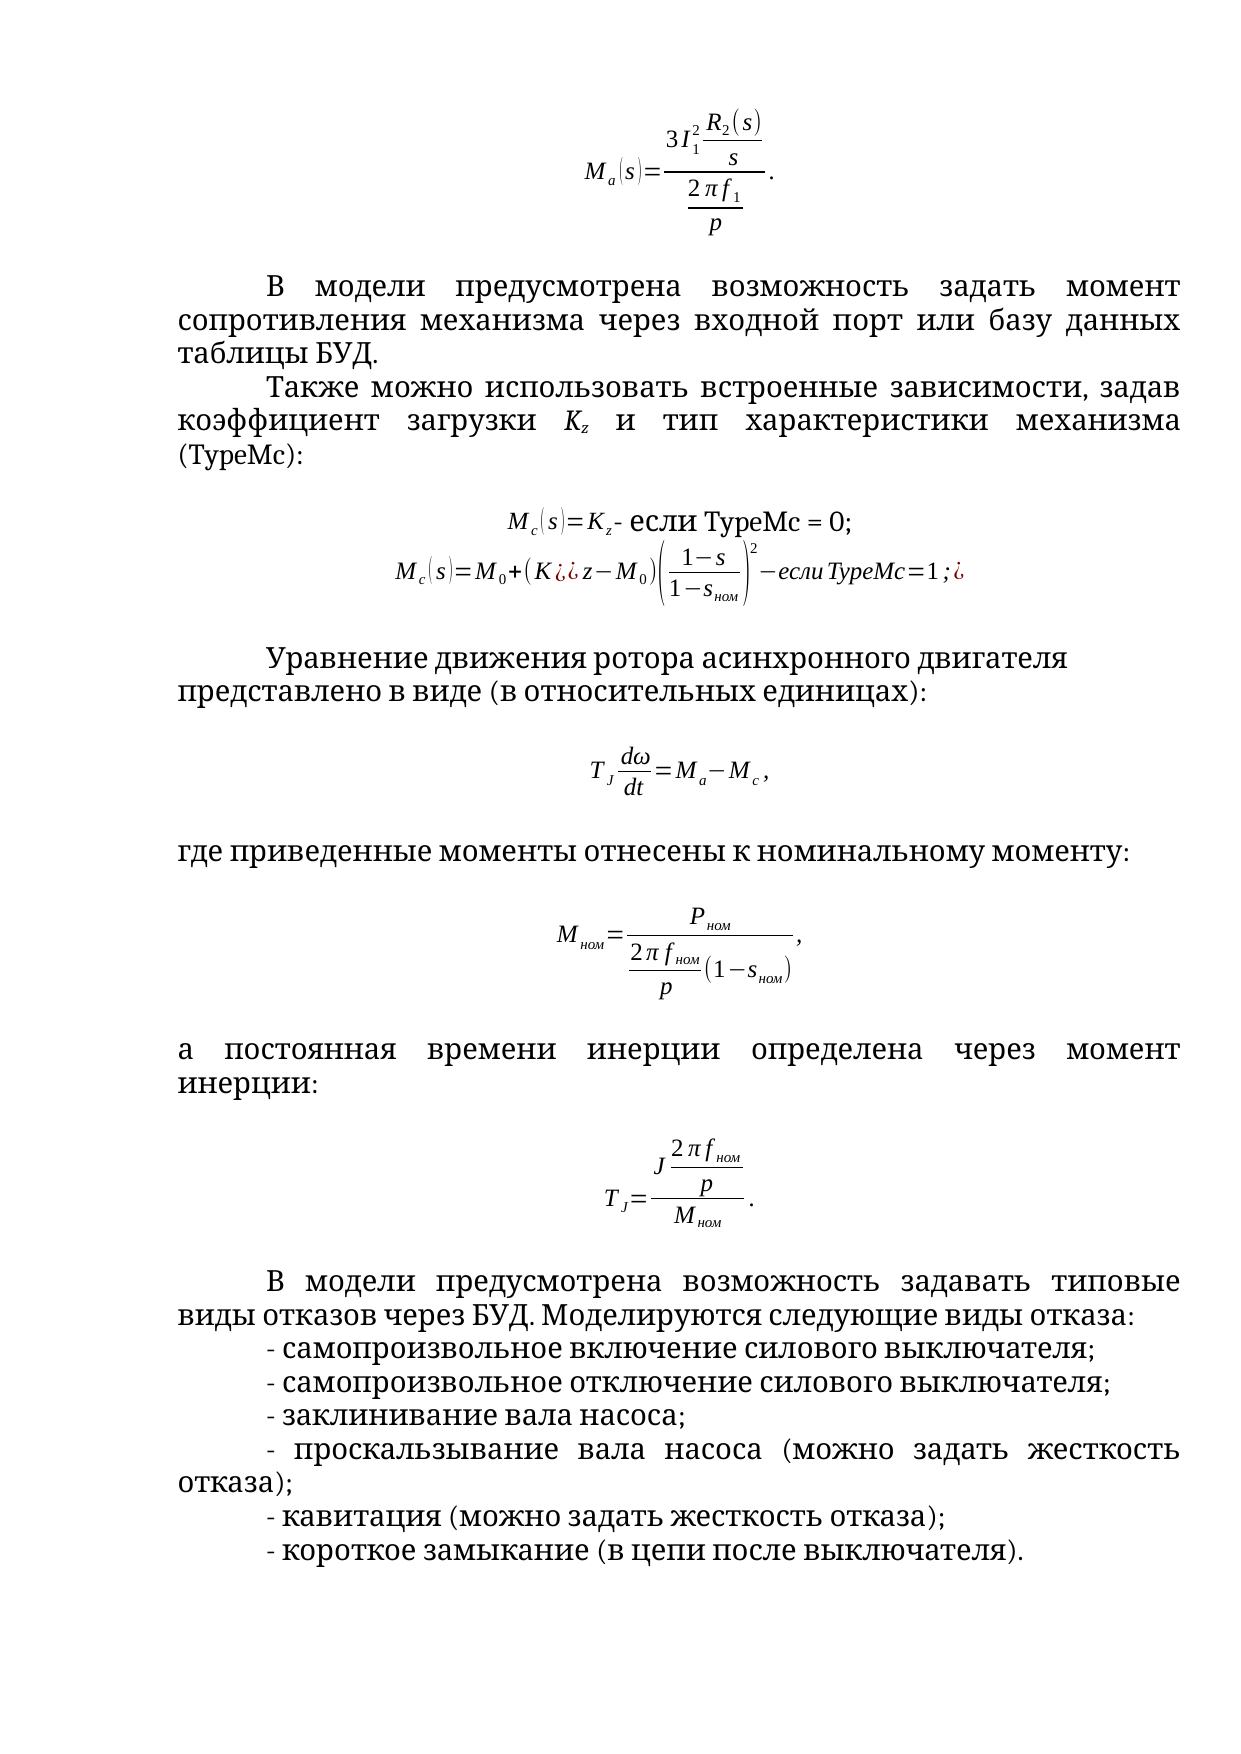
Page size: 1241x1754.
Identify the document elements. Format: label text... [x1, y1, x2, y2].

text а постоянная времени инерции определена через момент инерции: [177, 1033, 1181, 1101]
text В модели предусмотрена возможность задавать типовые виды отказов через БУД. Моделируются следующие виды отказа: [177, 1265, 1181, 1332]
text - самопроизвольное включение силового выключателя; [177, 1332, 1181, 1366]
text где приведенные моменты отнесены к номинальному моменту: [177, 835, 1181, 869]
text - короткое замыкание (в цепи после выключателя). [177, 1534, 1181, 1567]
text - проскальзывание вала насоса (можно задать жесткость отказа); [177, 1433, 1181, 1500]
text - если TypeMc = 0; [177, 505, 1181, 539]
text - заклинивание вала насоса; [177, 1399, 1181, 1433]
text Также можно использовать встроенные зависимости, задав коэффициент загрузки Kz и тип характеристики механизма (TypeMc): [177, 371, 1181, 472]
text - самопроизвольное отключение силового выключателя; [177, 1366, 1181, 1399]
text Уравнение движения ротора асинхронного двигателя представлено в виде (в относительных единицах): [177, 642, 1181, 709]
text В модели предусмотрена возможность задать момент сопротивления механизма через входной порт или базу данных таблицы БУД. [177, 270, 1181, 371]
text - кавитация (можно задать жесткость отказа); [177, 1500, 1181, 1534]
